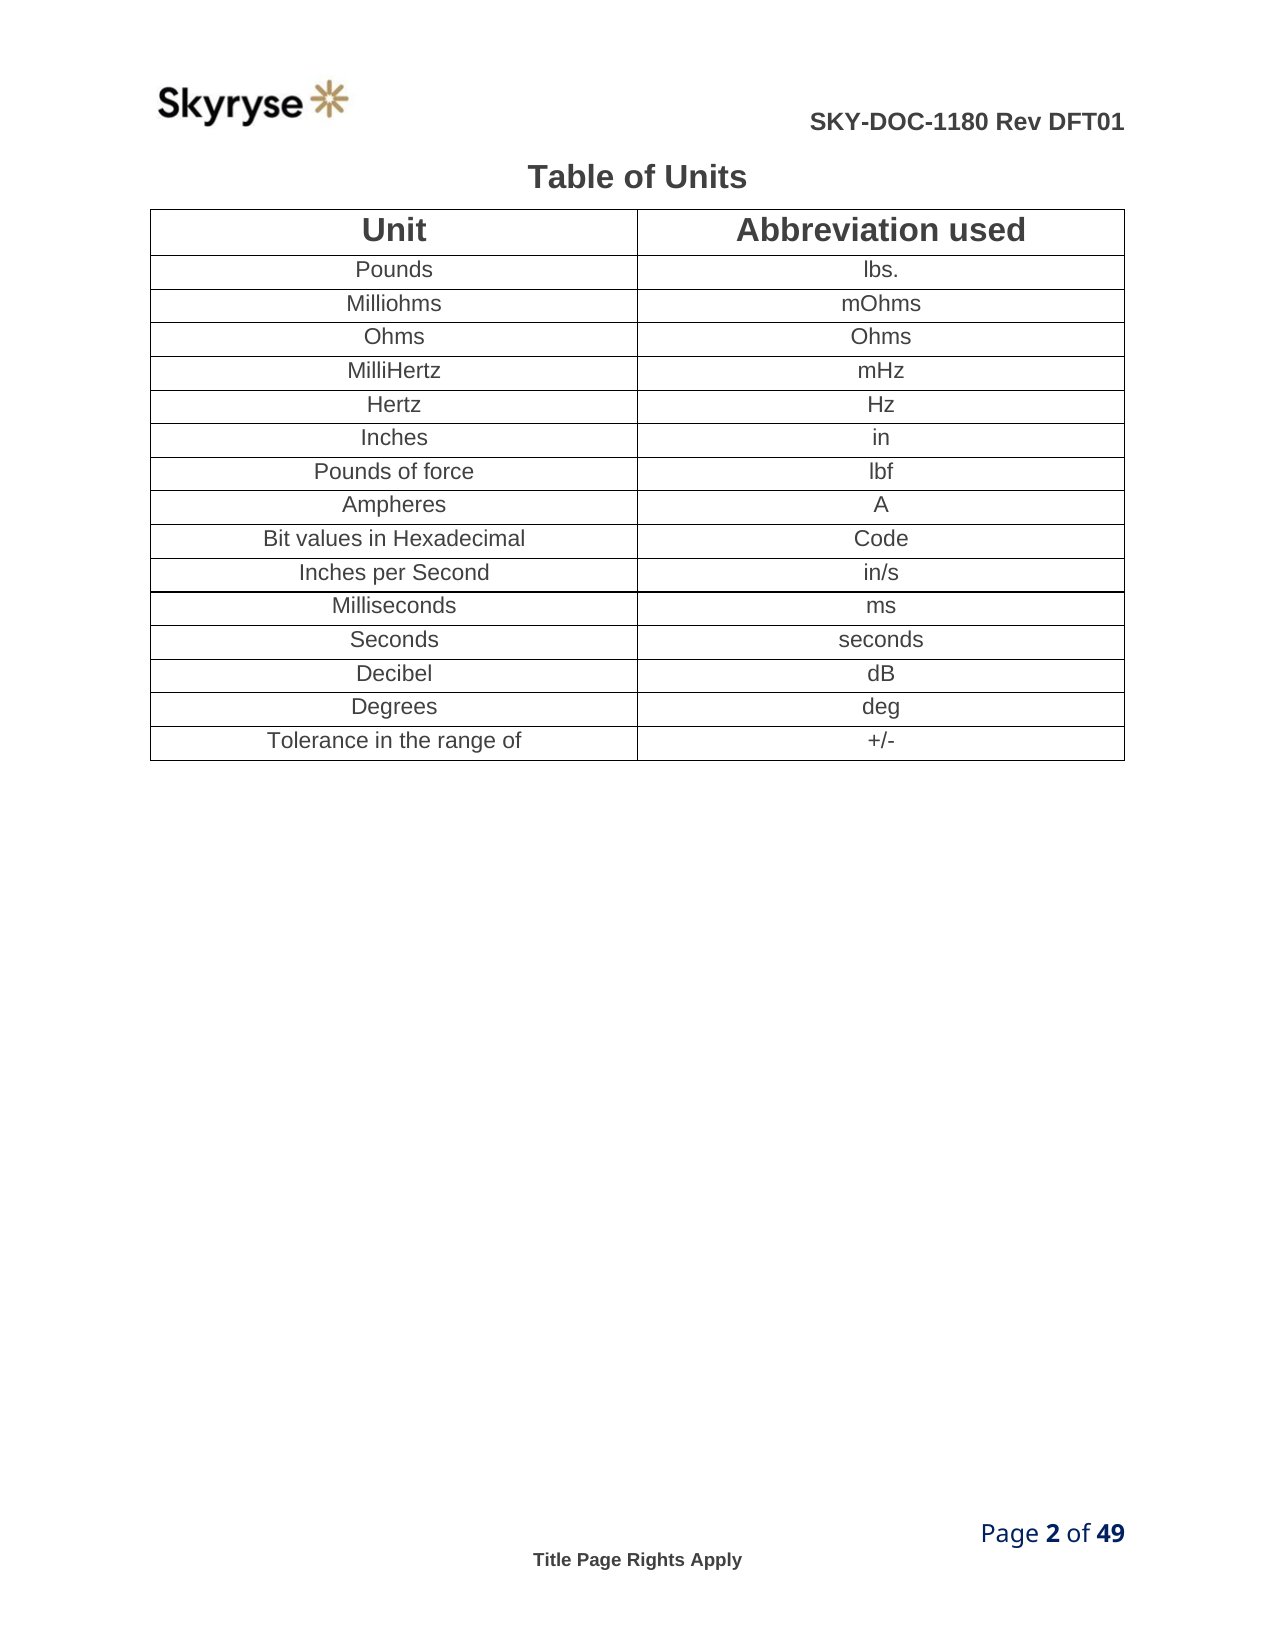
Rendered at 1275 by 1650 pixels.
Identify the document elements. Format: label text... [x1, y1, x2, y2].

table_cell Tolerance in the range of [151, 727, 637, 759]
table_cell lbf [638, 458, 1124, 490]
subtitle Table of Units [150, 157, 1125, 195]
table_cell Milliseconds [151, 593, 637, 625]
table_header Unit [151, 210, 637, 255]
table_cell Hz [638, 391, 1124, 423]
table_cell in/s [638, 559, 1124, 591]
table_cell Milliohms [151, 290, 637, 322]
table_cell mOhms [638, 290, 1124, 322]
table_cell +/- [638, 727, 1124, 759]
table_cell in [638, 424, 1124, 457]
table_cell Code [638, 525, 1124, 558]
table_cell mHz [638, 357, 1124, 389]
table_cell Hertz [151, 391, 637, 423]
table_cell Bit values in Hexadecimal [151, 525, 637, 558]
table_cell Seconds [151, 626, 637, 659]
table_cell deg [638, 693, 1124, 726]
table_cell Inches [151, 424, 637, 457]
table_cell Ohms [638, 323, 1124, 356]
table_cell Decibel [151, 660, 637, 692]
table_cell Pounds of force [151, 458, 637, 490]
table_cell Pounds [151, 256, 637, 288]
picture [150, 75, 357, 130]
table_cell Inches per Second [151, 559, 637, 591]
table_cell lbs. [638, 256, 1124, 288]
table_cell Ohms [151, 323, 637, 356]
table_cell Ampheres [151, 491, 637, 524]
table_cell seconds [638, 626, 1124, 659]
table_cell dB [638, 660, 1124, 692]
table_cell MilliHertz [151, 357, 637, 389]
table_cell Degrees [151, 693, 637, 726]
table_header Abbreviation used [638, 210, 1124, 255]
table_cell A [638, 491, 1124, 524]
table_cell ms [638, 593, 1124, 625]
